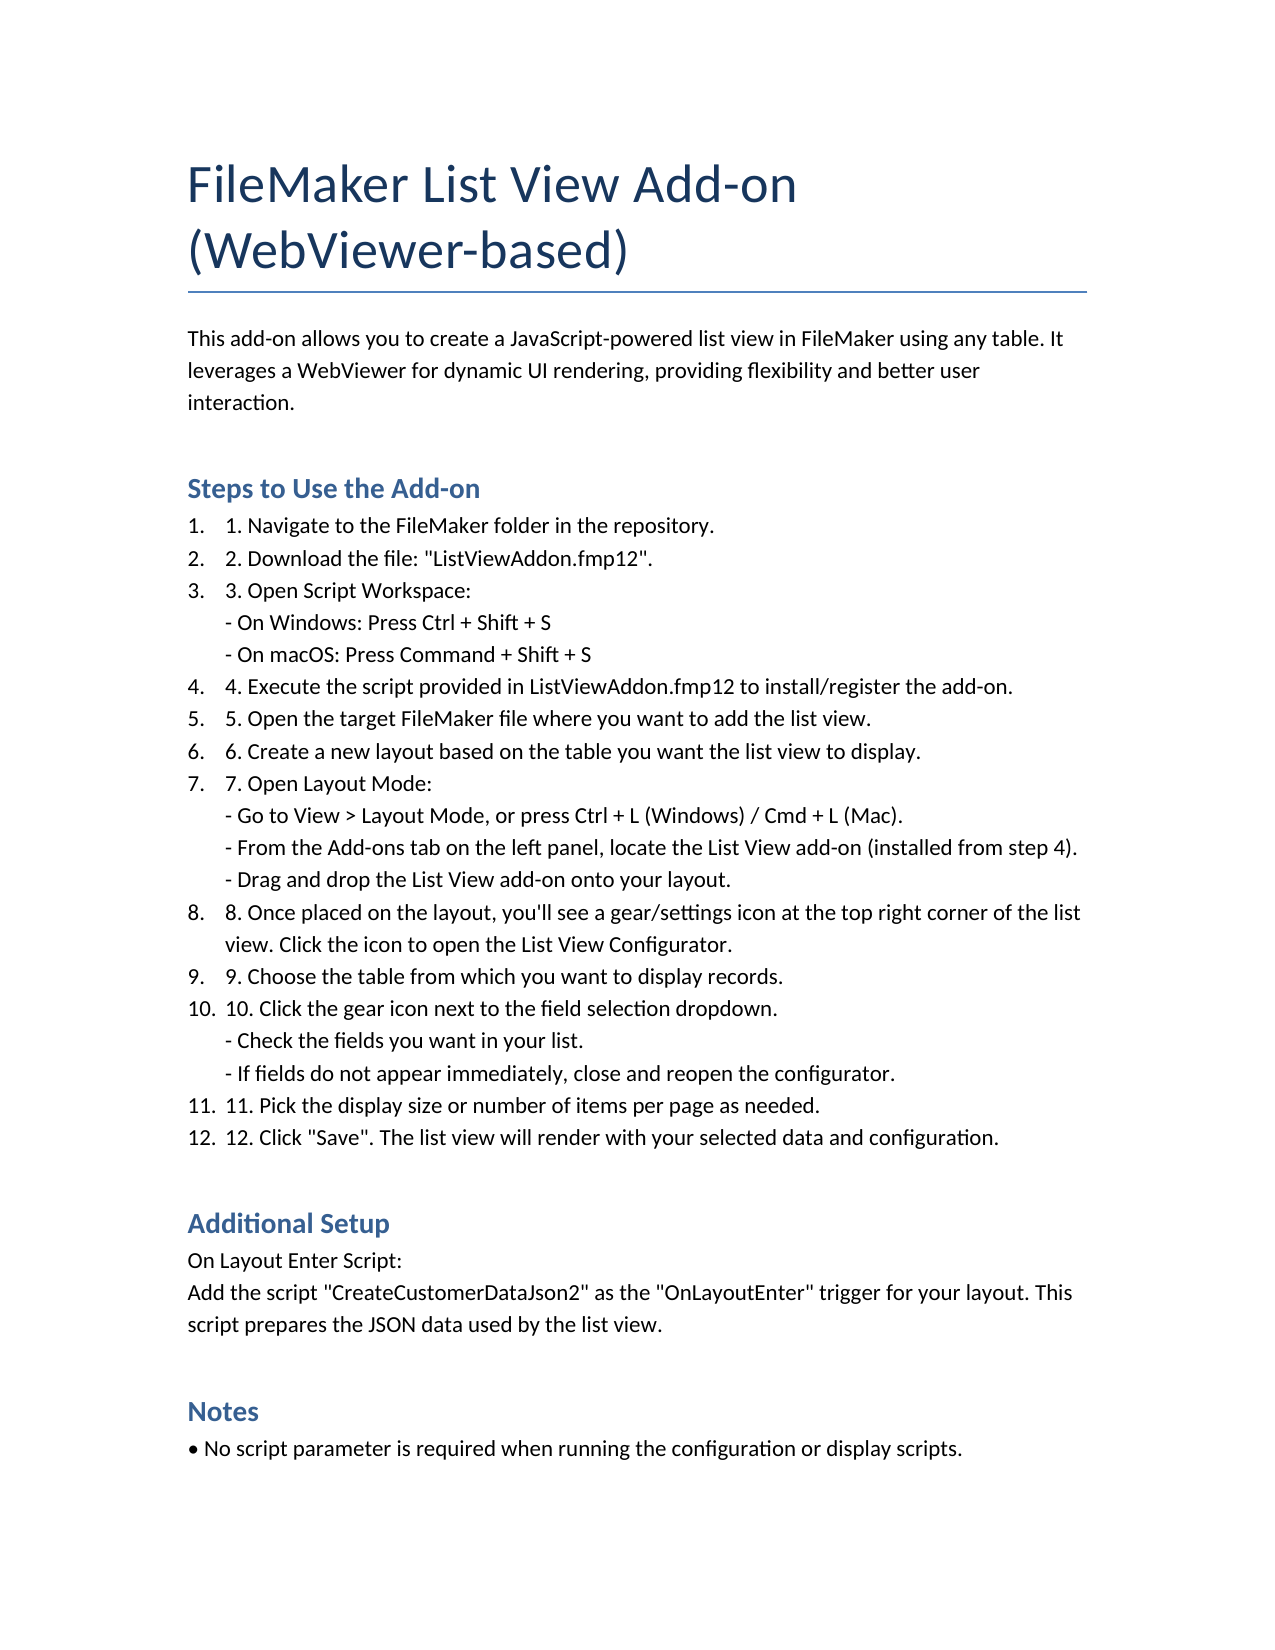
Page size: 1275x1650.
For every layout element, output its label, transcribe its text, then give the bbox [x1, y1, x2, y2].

list 6. Create a new layout based on the table you want the list view to display. [187, 737, 1087, 765]
text This add-on allows you to create a JavaScript-powered list view in FileMaker using any table. It leverages a WebViewer for dynamic UI rendering, providing flexibility and better user interaction. [187, 324, 1087, 416]
list 5. Open the target FileMaker file where you want to add the list view. [187, 704, 1087, 733]
list 9. Choose the table from which you want to display records. [187, 962, 1087, 990]
list 10. Click the gear icon next to the field selection dropdown. - Check the fields you want in your list. - If fields do not appear immediately, close and reopen the configurator. [187, 994, 1087, 1087]
list 1. Navigate to the FileMaker folder in the repository. [187, 511, 1087, 539]
list 3. Open Script Workspace: - On Windows: Press Ctrl + Shift + S - On macOS: Press Command + Shift + S [187, 576, 1087, 668]
text On Layout Enter Script: Add the script "CreateCustomerDataJson2" as the "OnLayoutEnter" trigger for your layout. This script prepares the JSON data used by the list view. [187, 1246, 1087, 1338]
list 8. Once placed on the layout, you'll see a gear/settings icon at the top right corner of the list view. Click the icon to open the List View Configurator. [187, 898, 1087, 958]
list 2. Download the file: "ListViewAddon.fmp12". [187, 544, 1087, 572]
subtitle Notes [187, 1393, 1087, 1428]
subtitle Steps to Use the Add-on [187, 471, 1087, 506]
subtitle Additional Setup [187, 1205, 1087, 1241]
title FileMaker List View Add-on (WebViewer-based) [187, 150, 1087, 293]
text • No script parameter is required when running the configuration or display scripts. [187, 1434, 1087, 1462]
list 4. Execute the script provided in ListViewAddon.fmp12 to install/register the add-on. [187, 672, 1087, 700]
list 7. Open Layout Mode: - Go to View > Layout Mode, or press Ctrl + L (Windows) / Cmd + L (Mac). - From the Add-ons tab on the left panel, locate the List View add-on (installed from step 4). - Drag and drop the List View add-on onto your layout. [187, 769, 1087, 893]
list 11. Pick the display size or number of items per page as needed. [187, 1091, 1087, 1119]
list 12. Click "Save". The list view will render with your selected data and configuration. [187, 1123, 1087, 1151]
